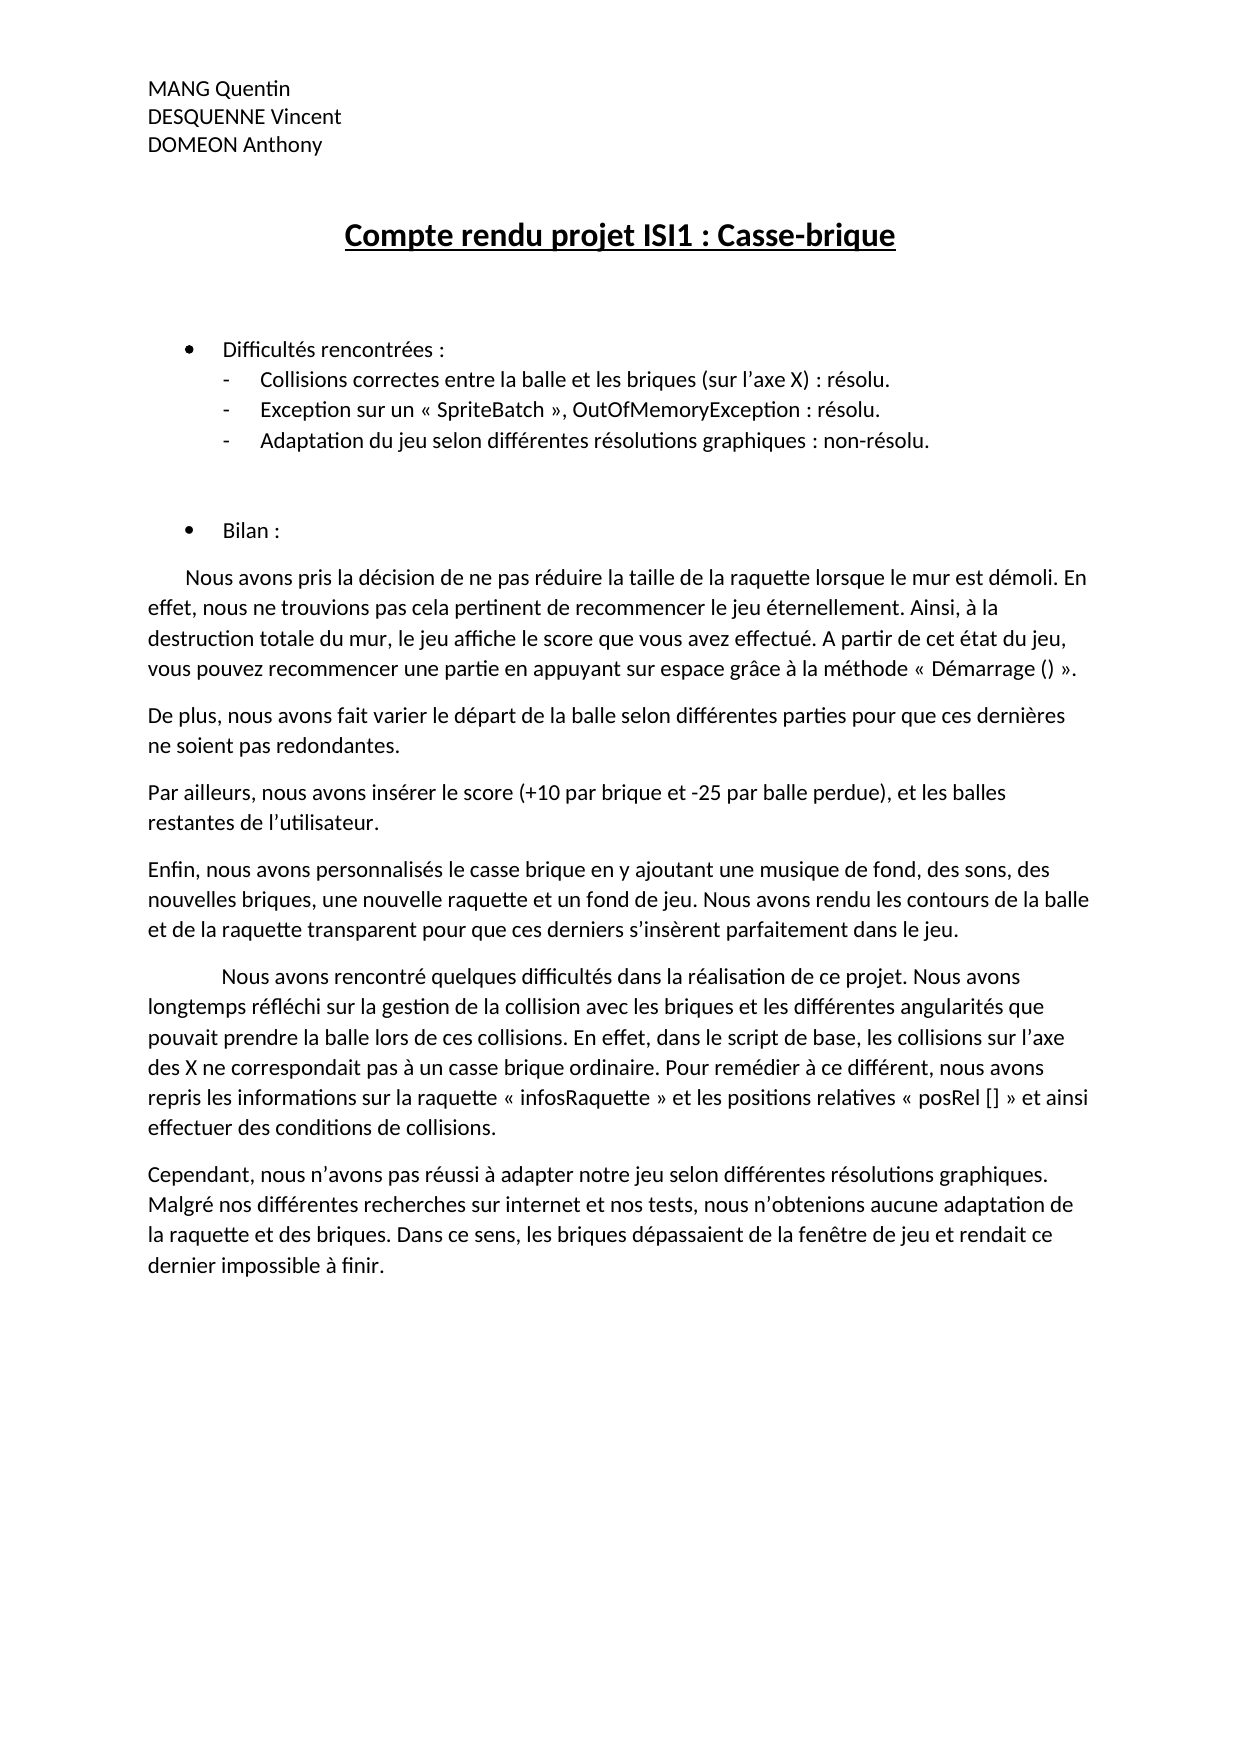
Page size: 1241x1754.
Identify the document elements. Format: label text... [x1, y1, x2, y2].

text Nous avons rencontré quelques difficultés dans la réalisation de ce projet. Nous avons longtemps réfléchi sur la gestion de la collision avec les briques et les différentes angularités que pouvait prendre la balle lors de ces collisions. En effet, dans le script de base, les collisions sur l’axe des X ne correspondait pas à un casse brique ordinaire. Pour remédier à ce différent, nous avons repris les informations sur la raquette « infosRaquette » et les positions relatives « posRel [] » et ainsi effectuer des conditions de collisions. [148, 962, 1093, 1141]
text De plus, nous avons fait varier le départ de la balle selon différentes parties pour que ces dernières ne soient pas redondantes. [148, 701, 1093, 759]
list Exception sur un « SpriteBatch », OutOfMemoryException : résolu. [223, 396, 1093, 423]
text Nous avons pris la décision de ne pas réduire la taille de la raquette lorsque le mur est démoli. En effet, nous ne trouvions pas cela pertinent de recommencer le jeu éternellement. Ainsi, à la destruction totale du mur, le jeu affiche le score que vous avez effectué. A partir de cet état du jeu, vous pouvez recommencer une partie en appuyant sur espace grâce à la méthode « Démarrage () ». [148, 563, 1093, 682]
list Adaptation du jeu selon différentes résolutions graphiques : non-résolu. [223, 426, 1093, 454]
text Compte rendu projet ISI1 : Casse-brique [148, 214, 1093, 254]
text Cependant, nous n’avons pas réussi à adapter notre jeu selon différentes résolutions graphiques. Malgré nos différentes recherches sur internet et nos tests, nous n’obtenions aucune adaptation de la raquette et des briques. Dans ce sens, les briques dépassaient de la fenêtre de jeu et rendait ce dernier impossible à finir. [148, 1160, 1093, 1309]
text Par ailleurs, nous avons insérer le score (+10 par brique et -25 par balle perdue), et les balles restantes de l’utilisateur. [148, 778, 1093, 836]
list Collisions correctes entre la balle et les briques (sur l’axe X) : résolu. [223, 365, 1093, 393]
list Bilan : [185, 516, 1093, 544]
list Difficultés rencontrées : [185, 335, 1093, 363]
text Enfin, nous avons personnalisés le casse brique en y ajoutant une musique de fond, des sons, des nouvelles briques, une nouvelle raquette et un fond de jeu. Nous avons rendu les contours de la balle et de la raquette transparent pour que ces derniers s’insèrent parfaitement dans le jeu. [148, 855, 1093, 943]
